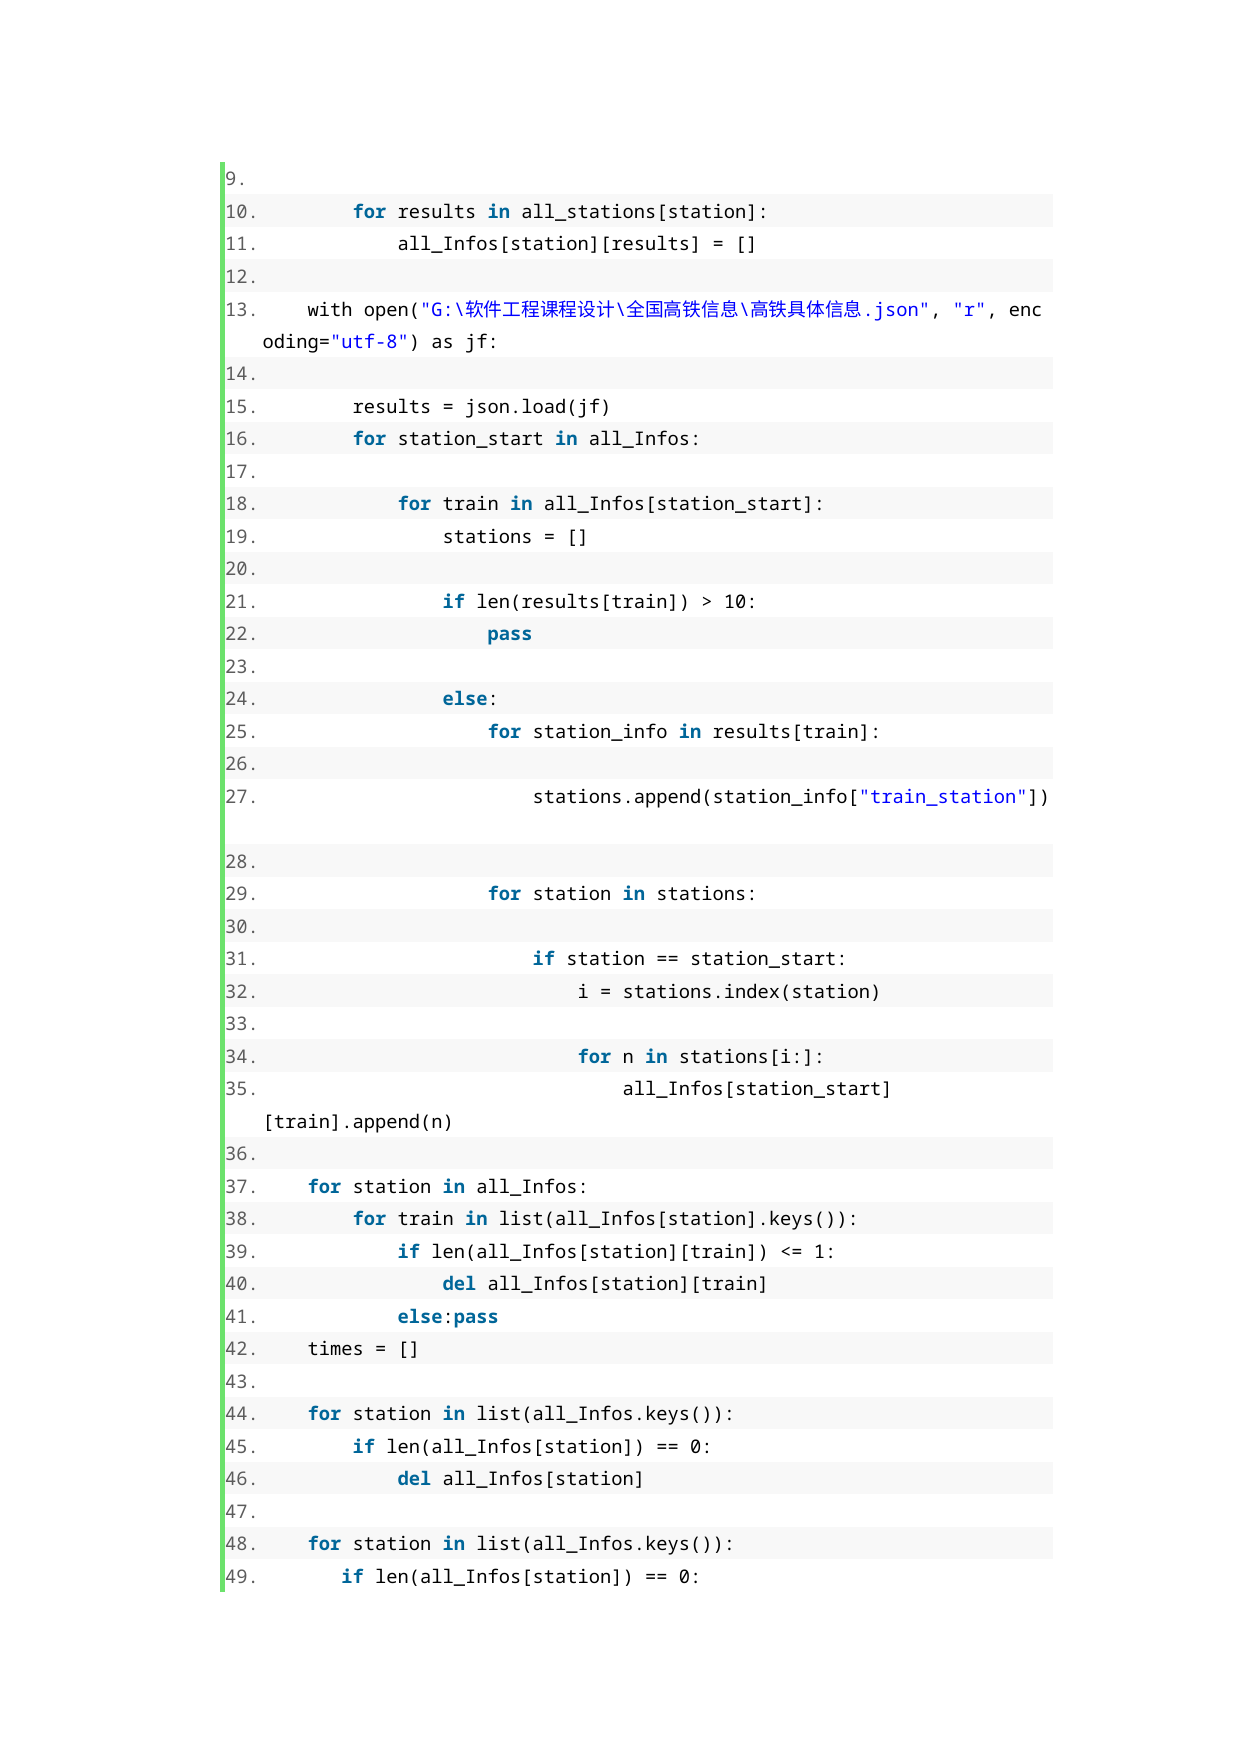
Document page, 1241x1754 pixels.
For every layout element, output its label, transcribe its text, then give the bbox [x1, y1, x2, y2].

list for station_start in all_Infos: [225, 422, 1053, 454]
list all_Infos[station][results] = [] [225, 227, 1053, 259]
list stations.append(station_info["train_station"]) [225, 779, 1053, 844]
list del all_Infos[station] [225, 1462, 1053, 1494]
list for results in all_stations[station]: [225, 194, 1053, 227]
list pass [225, 617, 1053, 649]
list for train in all_Infos[station_start]: [225, 487, 1053, 519]
list with open("G:\软件工程课程设计\全国高铁信息\高铁具体信息.json", "r", encoding="utf-8") as jf: [225, 292, 1053, 357]
list for station in stations: [225, 877, 1053, 909]
list if len(all_Infos[station]) == 0: [225, 1559, 1053, 1592]
list all_Infos[station_start][train].append(n) [225, 1072, 1053, 1137]
list i = stations.index(station) [225, 974, 1053, 1007]
list for station in all_Infos: [225, 1169, 1053, 1202]
list if len(results[train]) > 10: [225, 584, 1053, 617]
list for n in stations[i:]: [225, 1039, 1053, 1072]
list for station in list(all_Infos.keys()): [225, 1397, 1053, 1429]
list for station_info in results[train]: [225, 714, 1053, 747]
list else: [225, 682, 1053, 714]
list if len(all_Infos[station][train]) <= 1: [225, 1234, 1053, 1267]
list results = json.load(jf) [225, 389, 1053, 422]
list for station in list(all_Infos.keys()): [225, 1527, 1053, 1559]
list else:pass [225, 1299, 1053, 1332]
list if len(all_Infos[station]) == 0: [225, 1429, 1053, 1462]
list if station == station_start: [225, 942, 1053, 974]
list for train in list(all_Infos[station].keys()): [225, 1202, 1053, 1234]
list del all_Infos[station][train] [225, 1267, 1053, 1299]
list times = [] [225, 1332, 1053, 1364]
list stations = [] [225, 519, 1053, 552]
